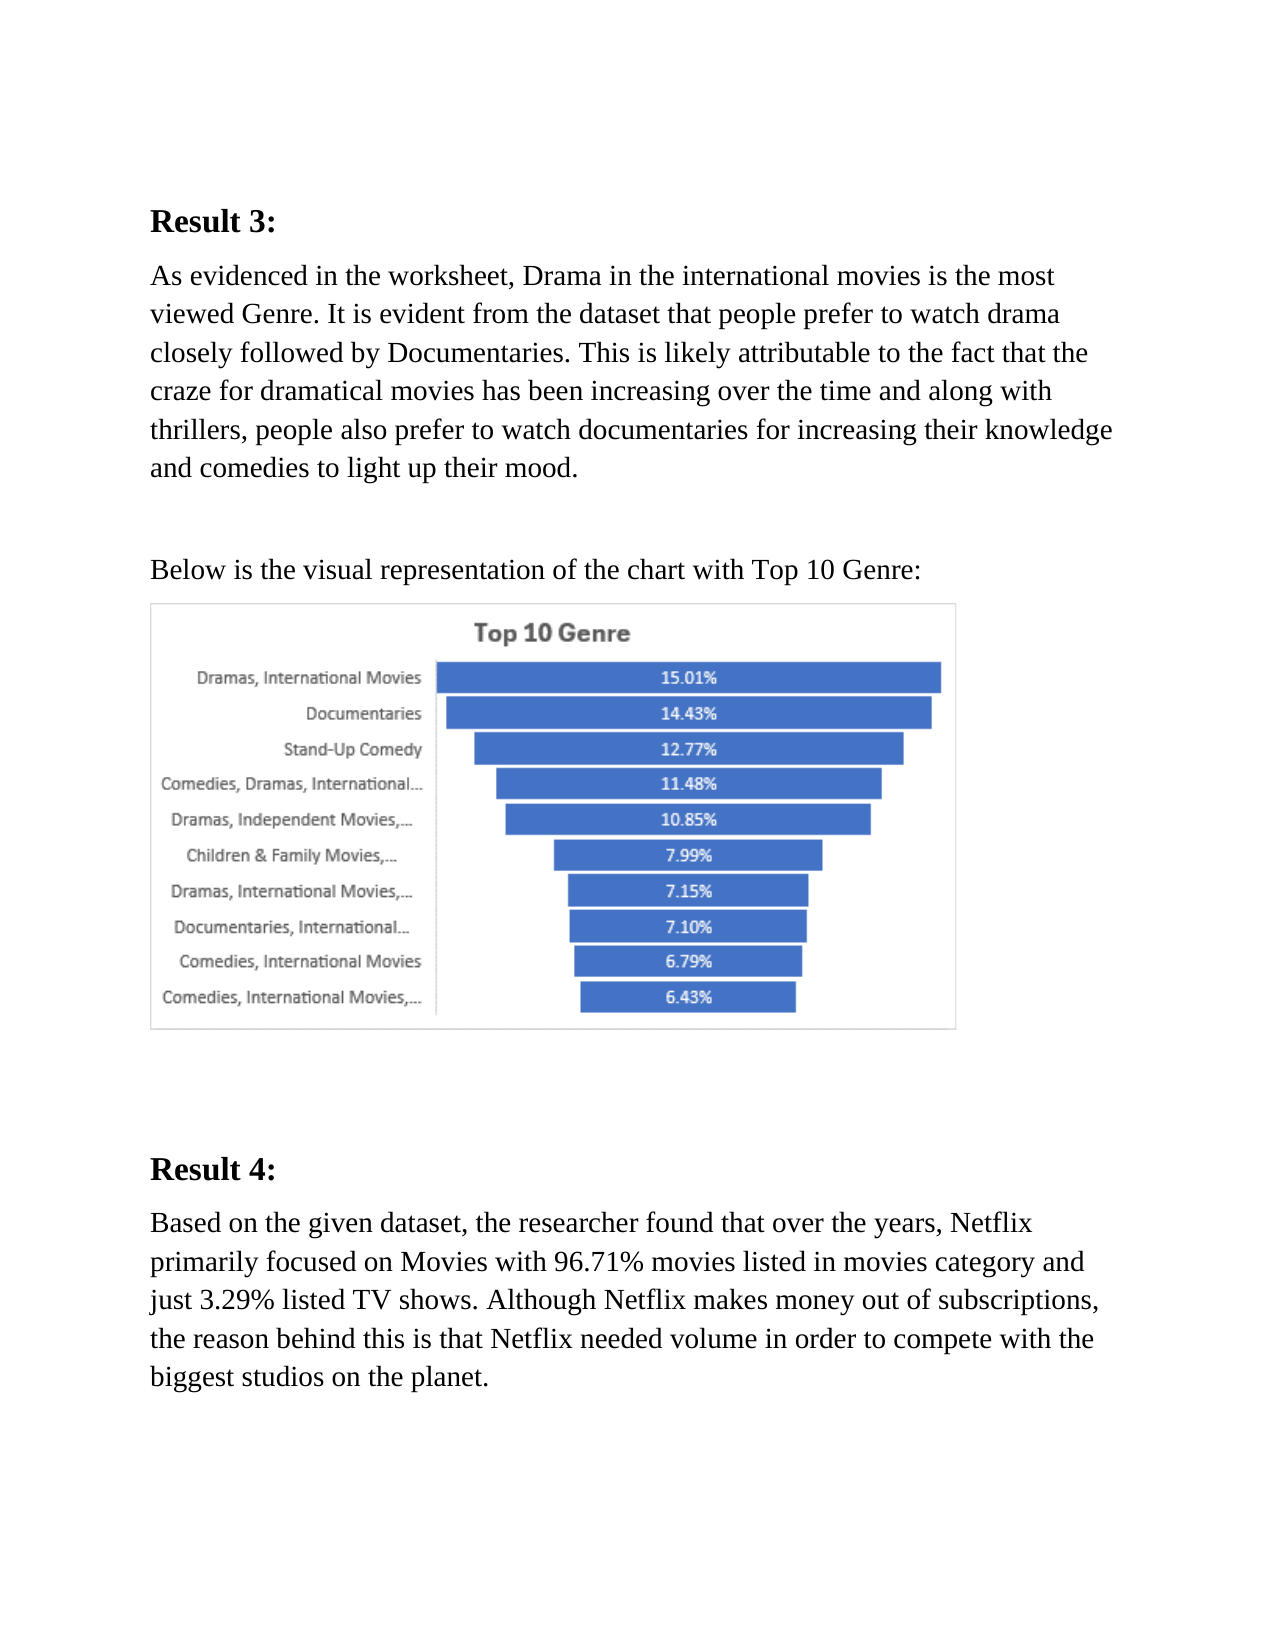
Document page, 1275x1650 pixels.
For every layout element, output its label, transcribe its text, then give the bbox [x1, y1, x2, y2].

text Below is the visual representation of the chart with Top 10 Genre: [150, 552, 1125, 586]
picture [150, 603, 957, 1030]
text Based on the given dataset, the researcher found that over the years, Netflix primarily focused on Movies with 96.71% movies listed in movies category and just 3.29% listed TV shows. Although Netflix makes money out of subscriptions, the reason behind this is that Netflix needed volume in order to compete with the biggest studios on the planet. [150, 1205, 1125, 1393]
text Result 3: [150, 201, 1125, 239]
text As evidenced in the worksheet, Drama in the international movies is the most viewed Genre. It is evident from the dataset that people prefer to watch drama closely followed by Documentaries. This is likely attributable to the fact that the craze for dramatical movies has been increasing over the time and along with thrillers, people also prefer to watch documentaries for increasing their knowledge and comedies to light up their mood. [150, 258, 1125, 484]
text Result 4: [150, 1149, 1125, 1187]
